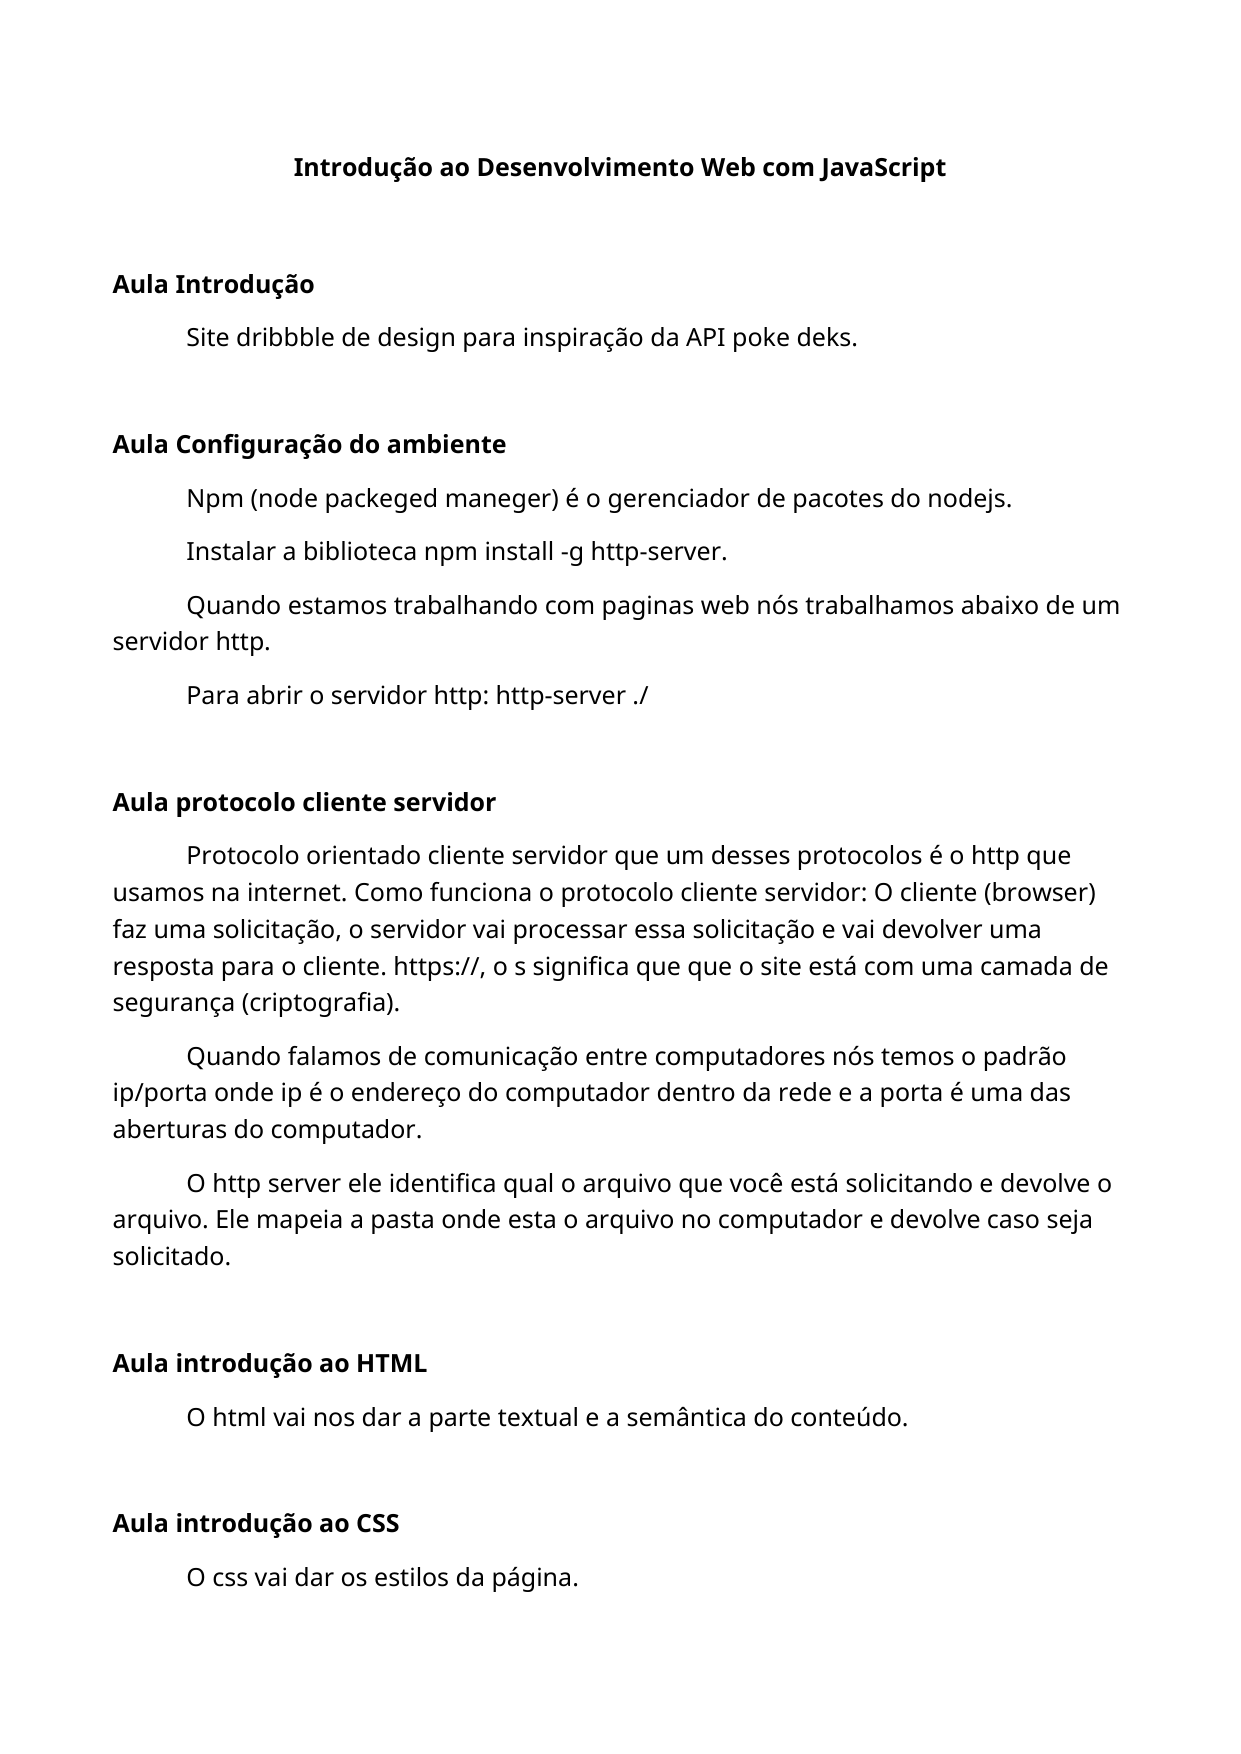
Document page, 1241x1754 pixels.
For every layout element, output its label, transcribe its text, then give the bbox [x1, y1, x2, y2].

text Quando falamos de comunicação entre computadores nós temos o padrão ip/porta onde ip é o endereço do computador dentro da rede e a porta é uma das aberturas do computador. [112, 1038, 1128, 1146]
text Site dribbble de design para inspiração da API poke deks. [112, 320, 1128, 354]
text Aula introdução ao CSS [112, 1506, 1128, 1540]
text O html vai nos dar a parte textual e a semântica do conteúdo. [112, 1399, 1128, 1433]
text Instalar a biblioteca npm install -g http-server. [112, 534, 1128, 568]
text Para abrir o servidor http: http-server ./ [112, 677, 1128, 712]
text Aula Configuração do ambiente [112, 427, 1128, 461]
text Introdução ao Desenvolvimento Web com JavaScript [112, 150, 1128, 184]
text Aula protocolo cliente servidor [112, 784, 1128, 818]
text Quando estamos trabalhando com paginas web nós trabalhamos abaixo de um servidor http. [112, 587, 1128, 658]
text Protocolo orientado cliente servidor que um desses protocolos é o http que usamos na internet. Como funciona o protocolo cliente servidor: O cliente (browser) faz uma solicitação, o servidor vai processar essa solicitação e vai devolver uma resposta para o cliente. https://, o s significa que que o site está com uma camada de segurança (criptografia). [112, 838, 1128, 1019]
text Npm (node packeged maneger) é o gerenciador de pacotes do nodejs. [112, 480, 1128, 514]
text Aula Introdução [112, 267, 1128, 301]
text Aula introdução ao HTML [112, 1346, 1128, 1380]
text O css vai dar os estilos da página. [112, 1559, 1128, 1593]
text O http server ele identifica qual o arquivo que você está solicitando e devolve o arquivo. Ele mapeia a pasta onde esta o arquivo no computador e devolve caso seja solicitado. [112, 1165, 1128, 1273]
